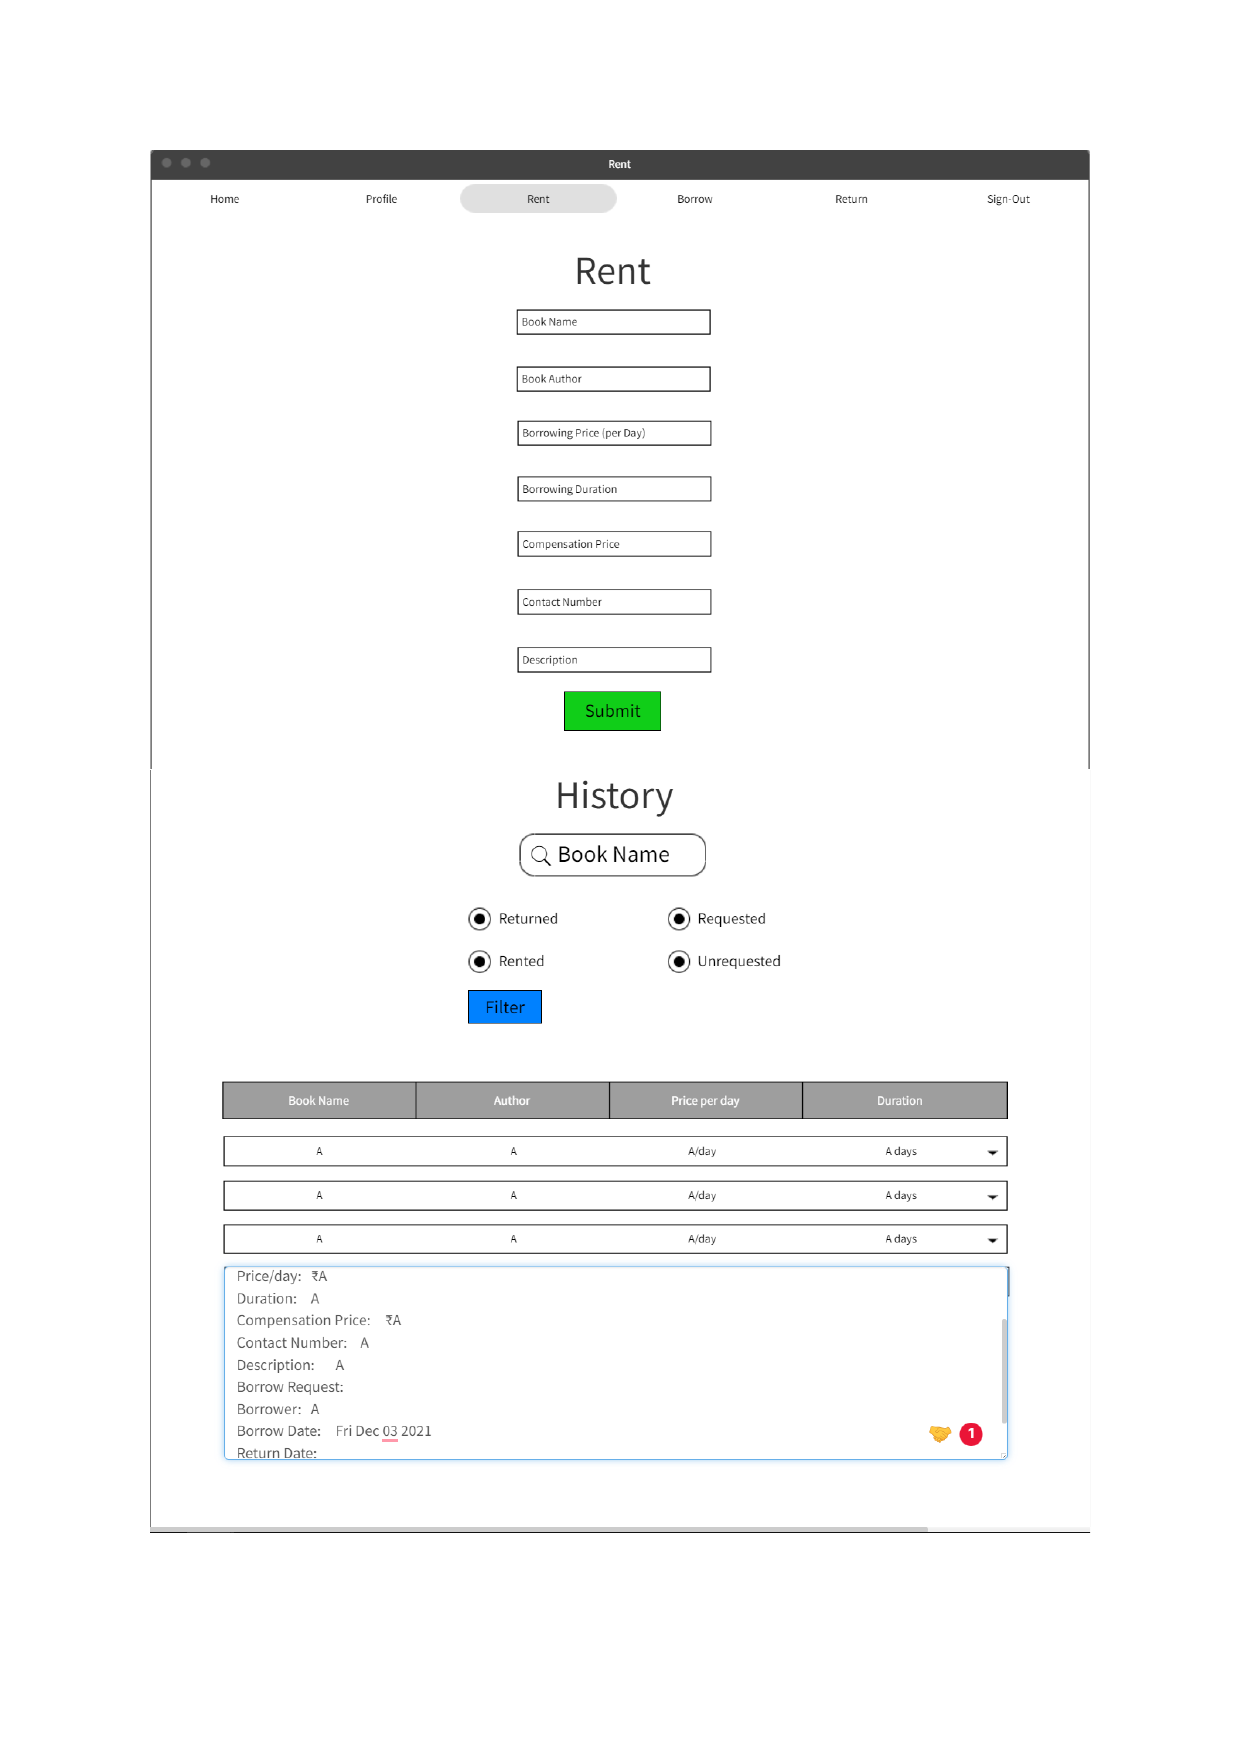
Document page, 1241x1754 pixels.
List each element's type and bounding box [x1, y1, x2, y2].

picture [150, 150, 1091, 769]
picture [150, 770, 1091, 1533]
